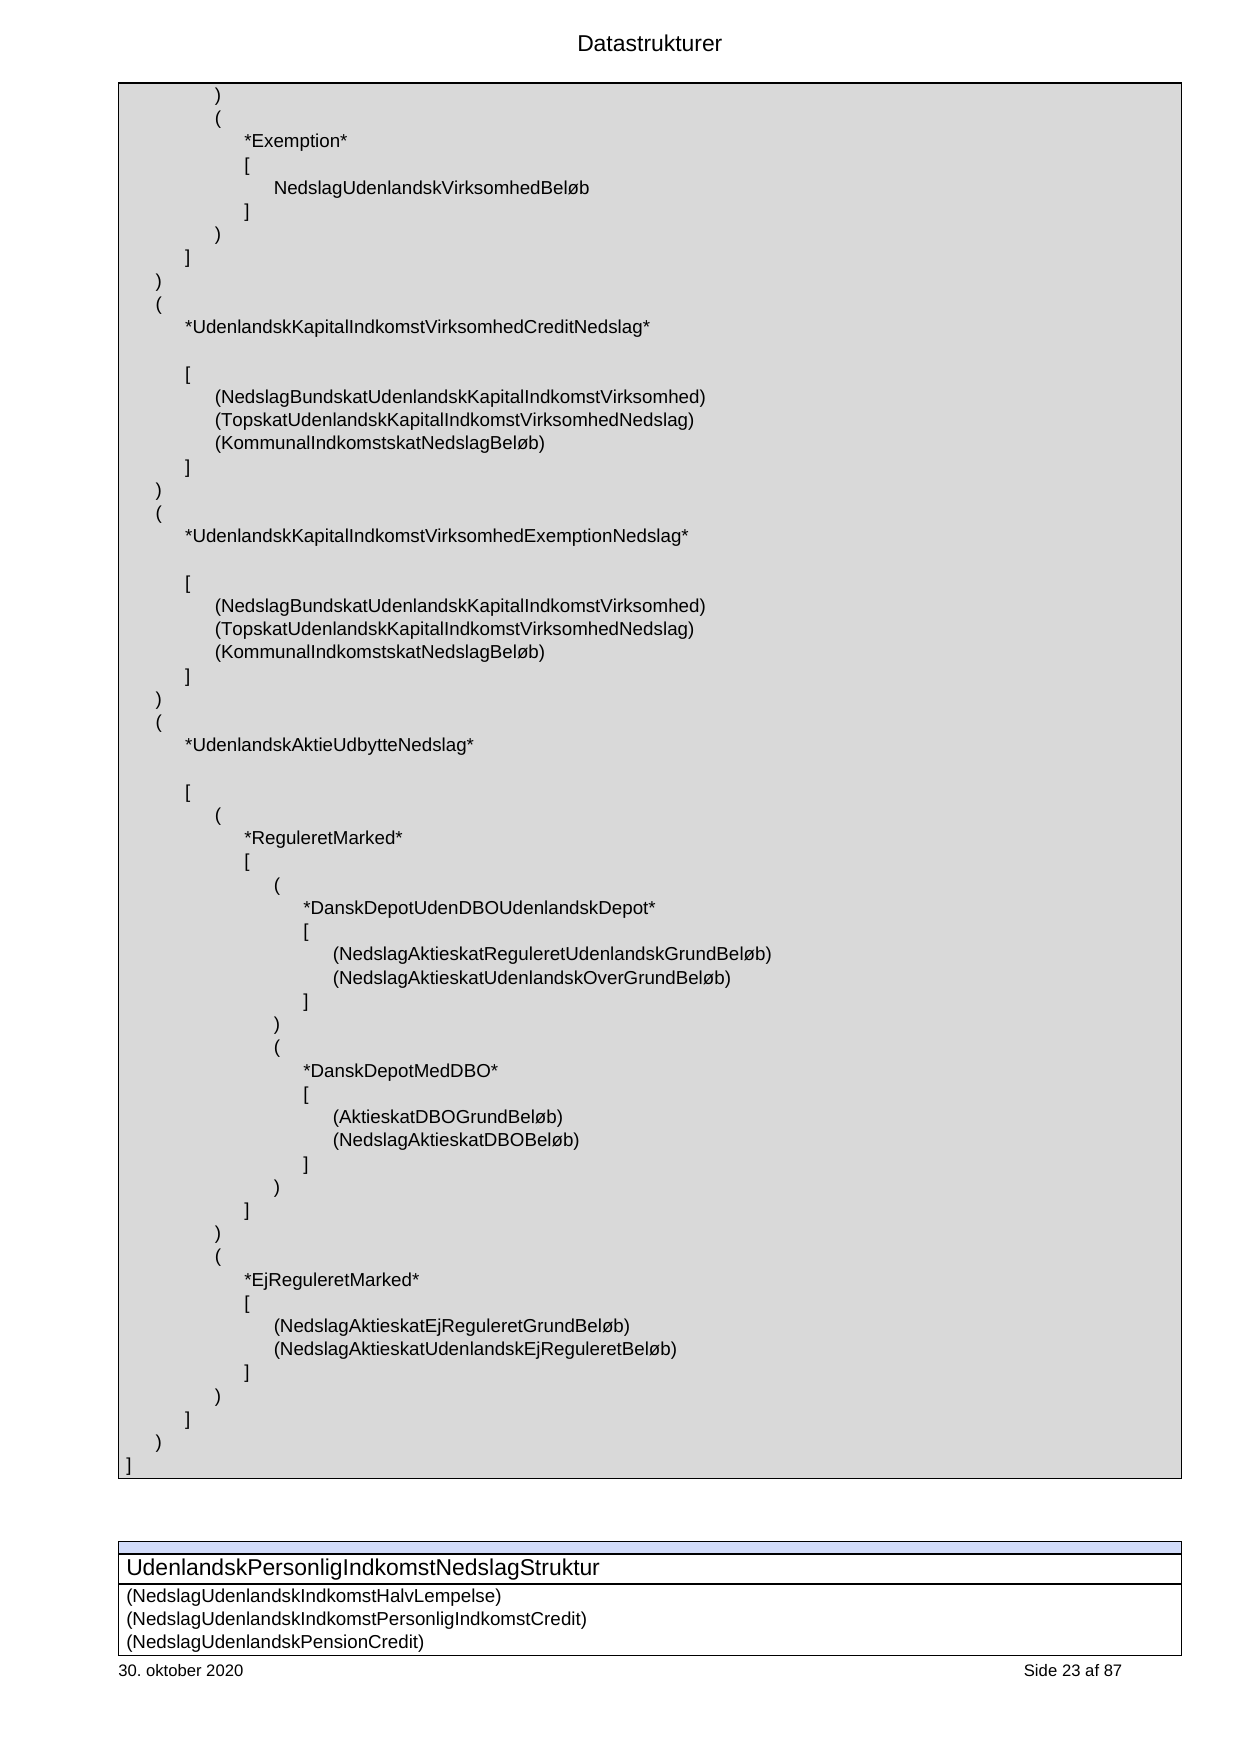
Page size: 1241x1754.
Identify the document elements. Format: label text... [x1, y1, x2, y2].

table_cell UdenlandskPersonligIndkomstNedslagStruktur [119, 1555, 1181, 1583]
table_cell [119, 1585, 1181, 1654]
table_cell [119, 84, 1181, 1478]
table_header [119, 1542, 1181, 1553]
